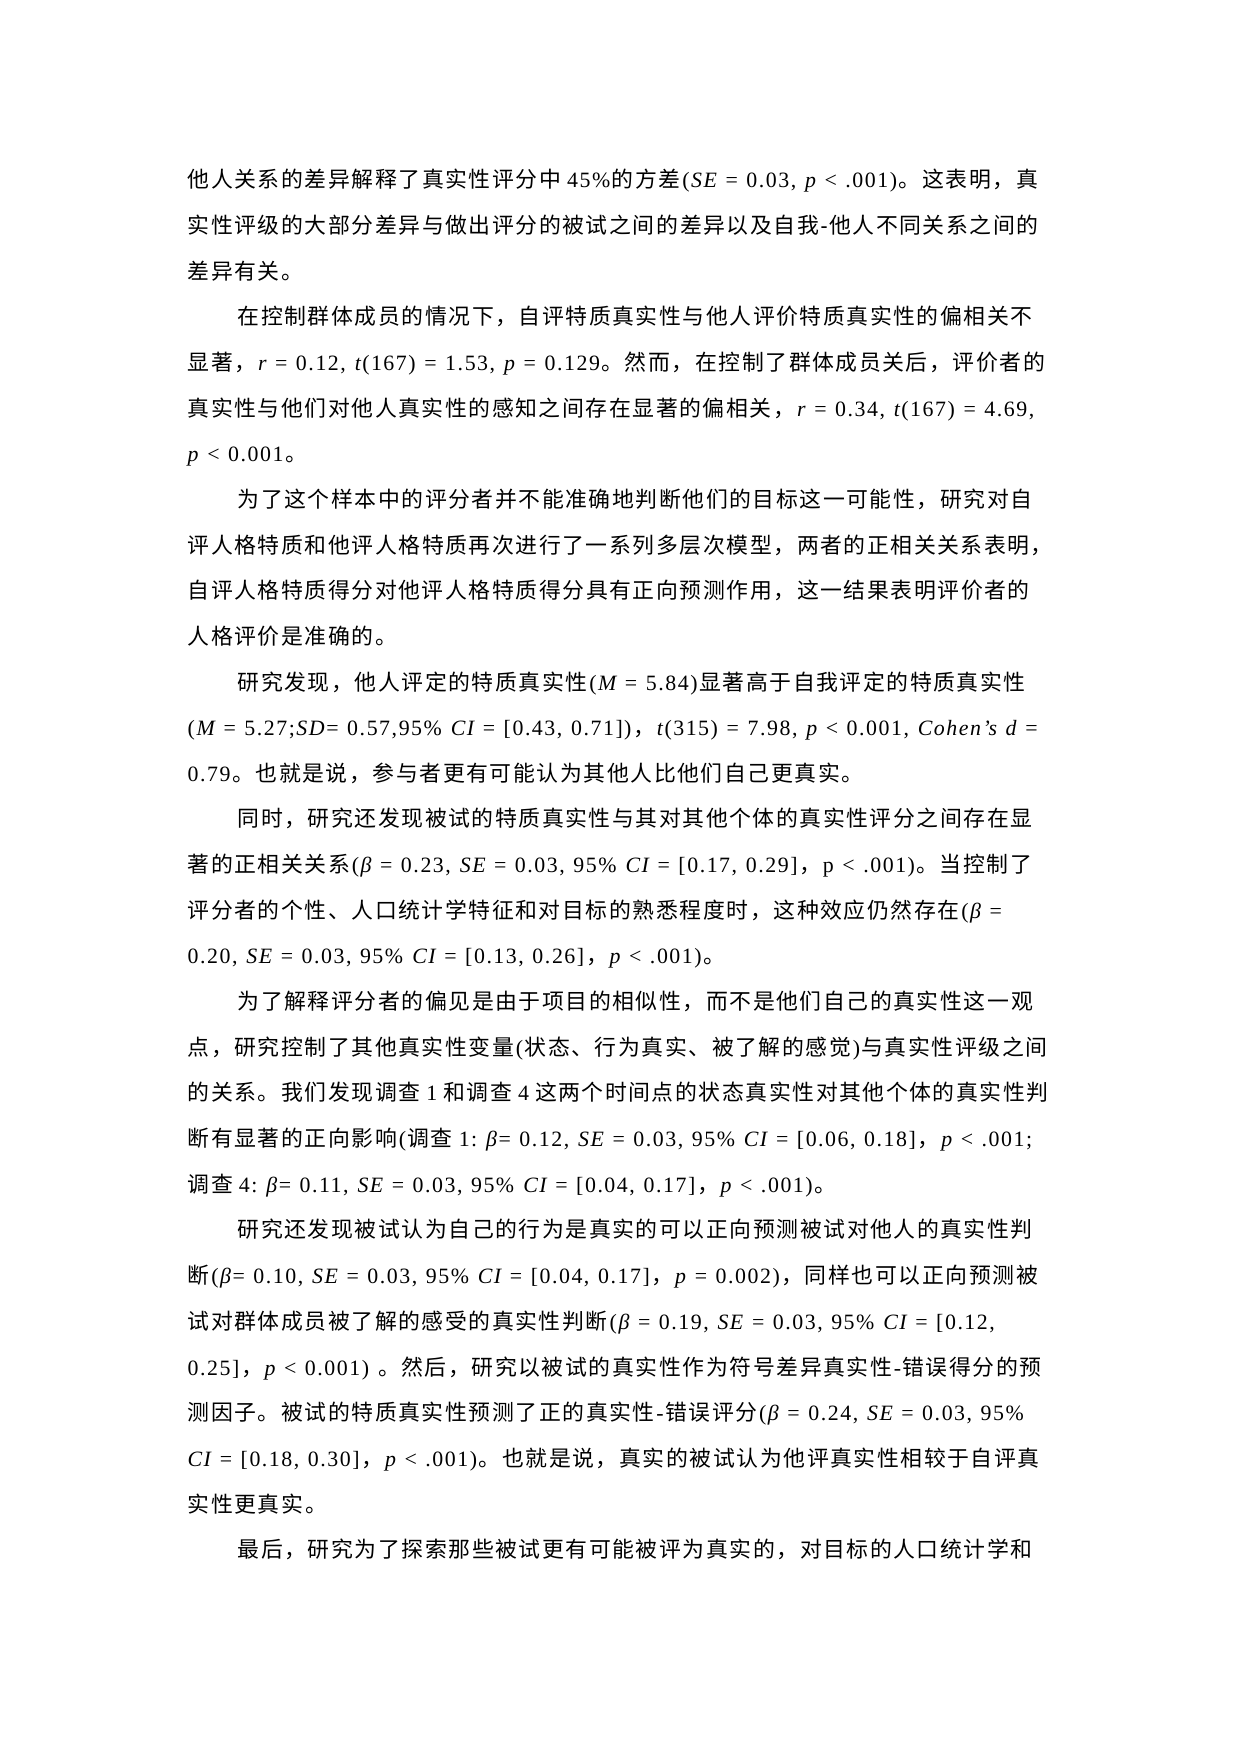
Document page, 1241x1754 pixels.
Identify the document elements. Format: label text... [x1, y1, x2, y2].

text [187, 1532, 1053, 1564]
text 同时，研究还发现被试的特质真实性与其对其他个体的真实性评分之间存在显著的正相关关系(β = 0.23, SE = 0.03, 95% CI = [0.17, 0.29]，p < .001)。当控制了评分者的个性、人口统计学特征和对目标的熟悉程度时，这种效应仍然存在(β = 0.20, SE = 0.03, 95% CI = [0.13, 0.26]，p < .001)。 [187, 801, 1053, 971]
text 为了这个样本中的评分者并不能准确地判断他们的目标这一可能性，研究对自评人格特质和他评人格特质再次进行了一系列多层次模型，两者的正相关关系表明，自评人格特质得分对他评人格特质得分具有正向预测作用，这一结果表明评价者的人格评价是准确的。 [187, 481, 1053, 651]
text 为了解释评分者的偏见是由于项目的相似性，而不是他们自己的真实性这一观点，研究控制了其他真实性变量(状态、行为真实、被了解的感觉)与真实性评级之间的关系。我们发现调查1和调查4这两个时间点的状态真实性对其他个体的真实性判断有显著的正向影响(调查1: β= 0.12, SE = 0.03, 95% CI = [0.06, 0.18]，p < .001;调查4: β= 0.11, SE = 0.03, 95% CI = [0.04, 0.17]，p < .001)。 [187, 983, 1053, 1199]
text 研究还发现被试认为自己的行为是真实的可以正向预测被试对他人的真实性判断(β= 0.10, SE = 0.03, 95% CI = [0.04, 0.17]，p = 0.002)，同样也可以正向预测被试对群体成员被了解的感受的真实性判断(β = 0.19, SE = 0.03, 95% CI = [0.12, 0.25]，p < 0.001) 。然后，研究以被试的真实性作为符号差异真实性-错误得分的预测因子。被试的特质真实性预测了正的真实性-错误评分(β = 0.24, SE = 0.03, 95% CI = [0.18, 0.30]，p < .001)。也就是说，真实的被试认为他评真实性相较于自评真实性更真实。 [187, 1212, 1053, 1519]
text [187, 162, 1053, 286]
text 研究发现，他人评定的特质真实性(M = 5.84)显著高于自我评定的特质真实性(M = 5.27;SD= 0.57,95% CI = [0.43, 0.71])，t(315) = 7.98, p < 0.001, Cohen’s d = 0.79。也就是说，参与者更有可能认为其他人比他们自己更真实。 [187, 664, 1053, 788]
text 在控制群体成员的情况下，自评特质真实性与他人评价特质真实性的偏相关不显著，r = 0.12, t(167) = 1.53, p = 0.129。然而，在控制了群体成员关后，评价者的真实性与他们对他人真实性的感知之间存在显著的偏相关，r = 0.34, t(167) = 4.69, p < 0.001。 [187, 299, 1053, 468]
